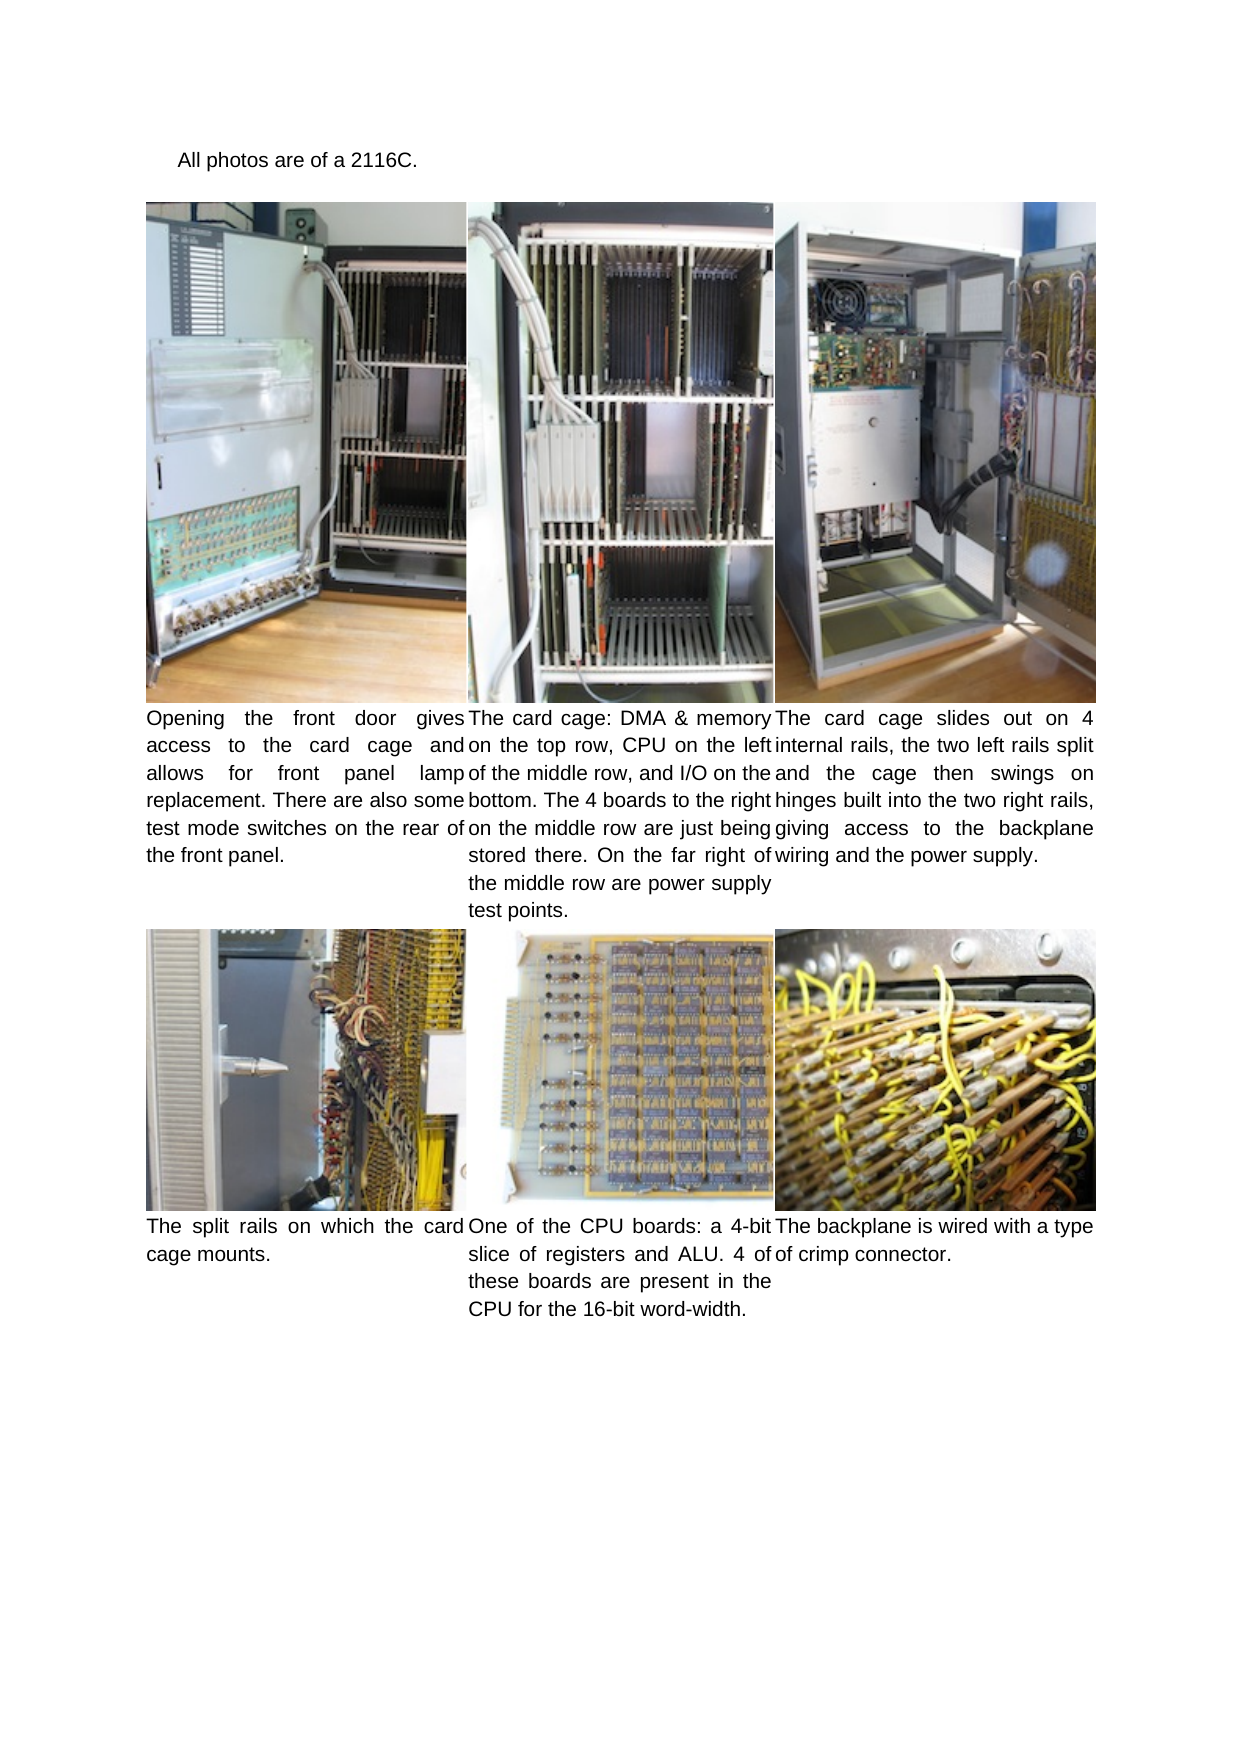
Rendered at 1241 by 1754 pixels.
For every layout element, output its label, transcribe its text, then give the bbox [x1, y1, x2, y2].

table_header The card cage: DMA & memory on the top row, CPU on the left of the middle row, and I/O on the bottom. The 4 boards to the right on the middle row are just being stored there. On the far right of the middle row are power supply test points. [467, 201, 773, 928]
table_header Opening the front door gives access to the card cage and allows for front panel lamp replacement. There are also some test mode switches on the rear of the front panel. [144, 201, 467, 928]
picture [146, 202, 467, 703]
table_cell The backplane is wired with a type of crimp connector. [774, 928, 1096, 1326]
text All photos are of a 2116C. [177, 148, 1063, 172]
picture [468, 929, 774, 1211]
picture [146, 929, 467, 1211]
picture [775, 929, 1096, 1211]
picture [775, 202, 1096, 703]
table_header The card cage slides out on 4 internal rails, the two left rails split and the cage then swings on hinges built into the two right rails, giving access to the backplane wiring and the power supply. [774, 201, 1096, 928]
table_cell One of the CPU boards: a 4-bit slice of registers and ALU. 4 of these boards are present in the CPU for the 16-bit word-width. [467, 928, 773, 1326]
picture [468, 202, 774, 703]
table_cell The split rails on which the card cage mounts. [144, 928, 467, 1326]
